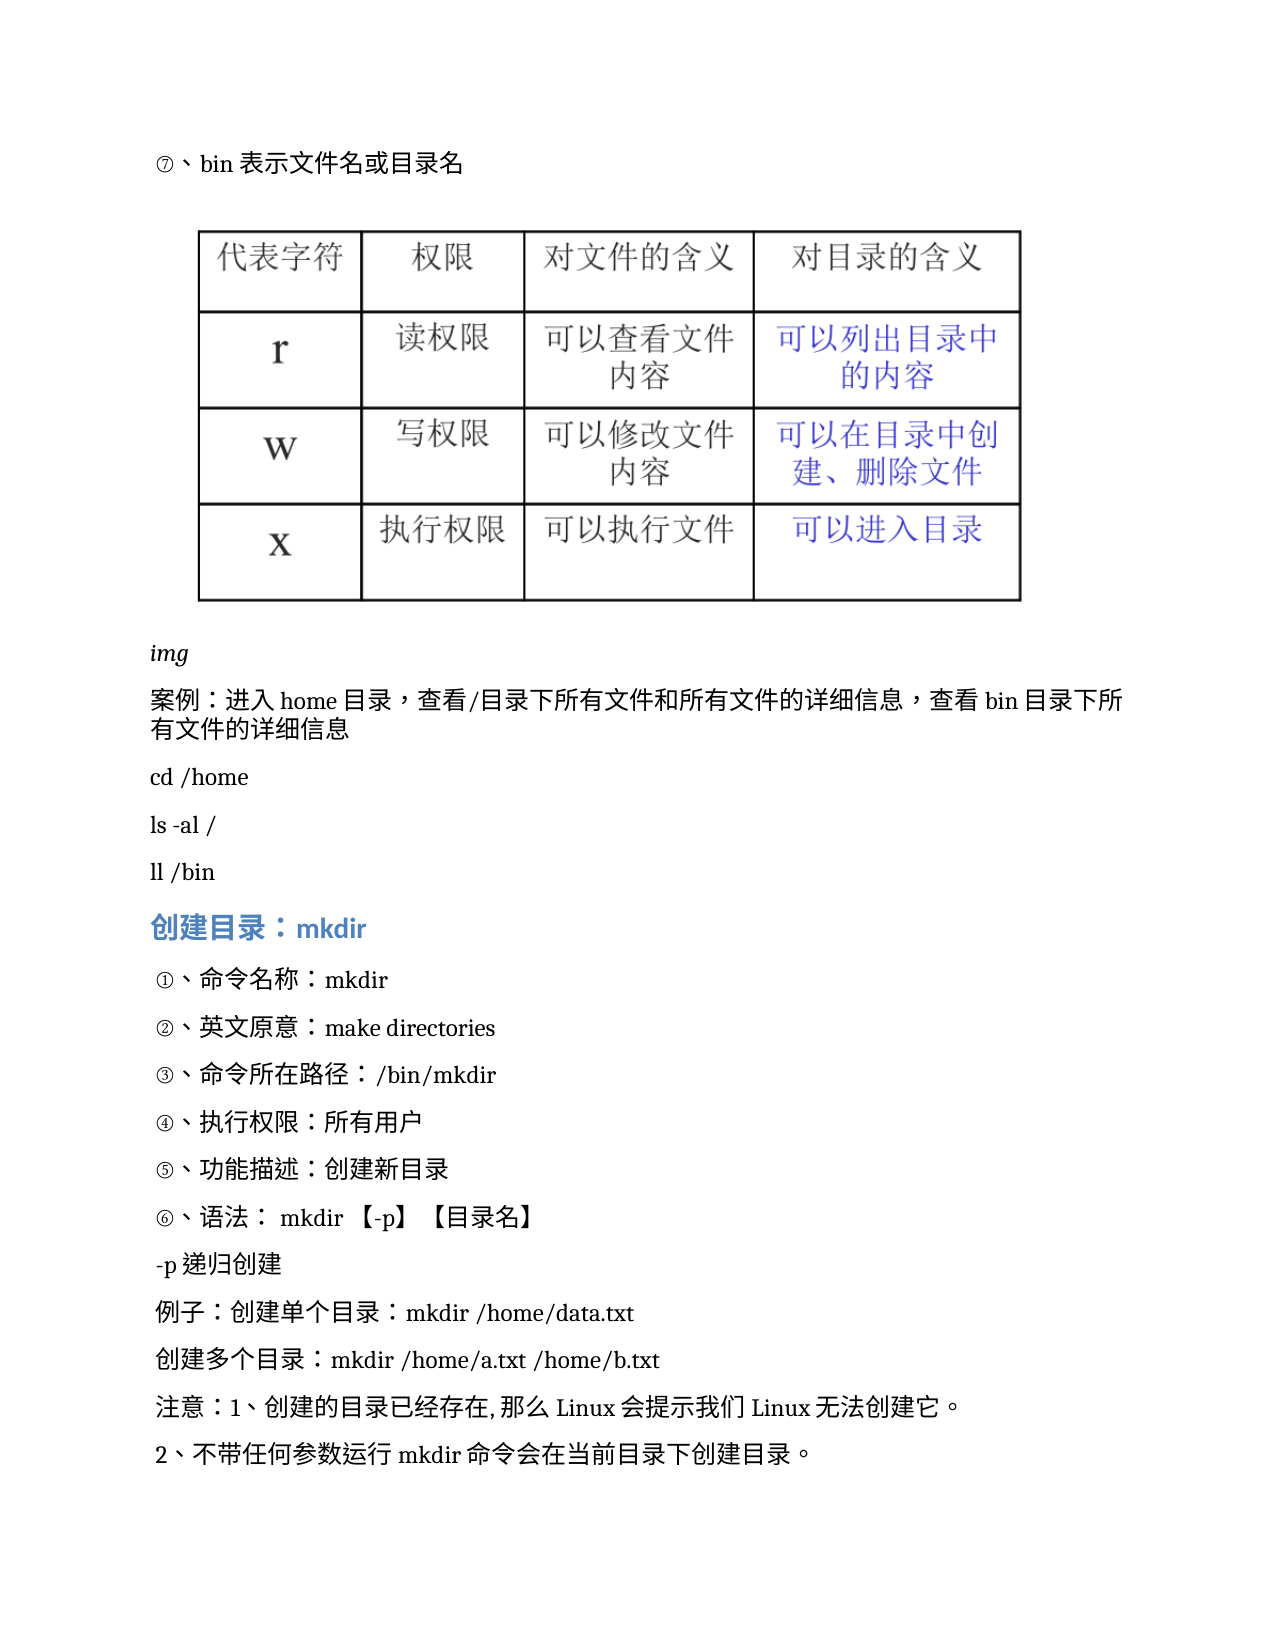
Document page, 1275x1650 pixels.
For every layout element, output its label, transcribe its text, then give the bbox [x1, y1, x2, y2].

text 注意：1、创建的目录已经存在, 那么 Linux 会提示我们 Linux 无法创建它。 [150, 1394, 1125, 1422]
text -p 递归创建 [150, 1251, 1125, 1280]
text ⑤、功能描述：创建新目录 [150, 1156, 1125, 1185]
text ①、命令名称：mkdir [150, 966, 1125, 995]
text 2、不带任何参数运行 mkdir 命令会在当前目录下创建目录。 [150, 1441, 1125, 1470]
text ll /bin [150, 858, 1125, 887]
text ⑥、语法： mkdir 【-p】【目录名】 [150, 1204, 1125, 1232]
text 创建多个目录：mkdir /home/a.txt /home/b.txt [150, 1346, 1125, 1375]
subtitle 创建目录：mkdir [150, 908, 1125, 947]
text ②、英文原意：make directories [150, 1014, 1125, 1042]
text 例子：创建单个目录：mkdir /home/data.txt [150, 1299, 1125, 1327]
text img [150, 639, 1125, 668]
text ls -al / [150, 811, 1125, 839]
text 案例：进入home目录，查看/目录下所有文件和所有文件的详细信息，查看bin目录下所有文件的详细信息 [150, 687, 1125, 744]
picture [168, 197, 1044, 619]
text ④、执行权限：所有用户 [150, 1109, 1125, 1137]
text ③、命令所在路径：/bin/mkdir [150, 1061, 1125, 1090]
text cd /home [150, 763, 1125, 792]
text ⑦、bin 表示文件名或目录名 [150, 150, 1125, 179]
